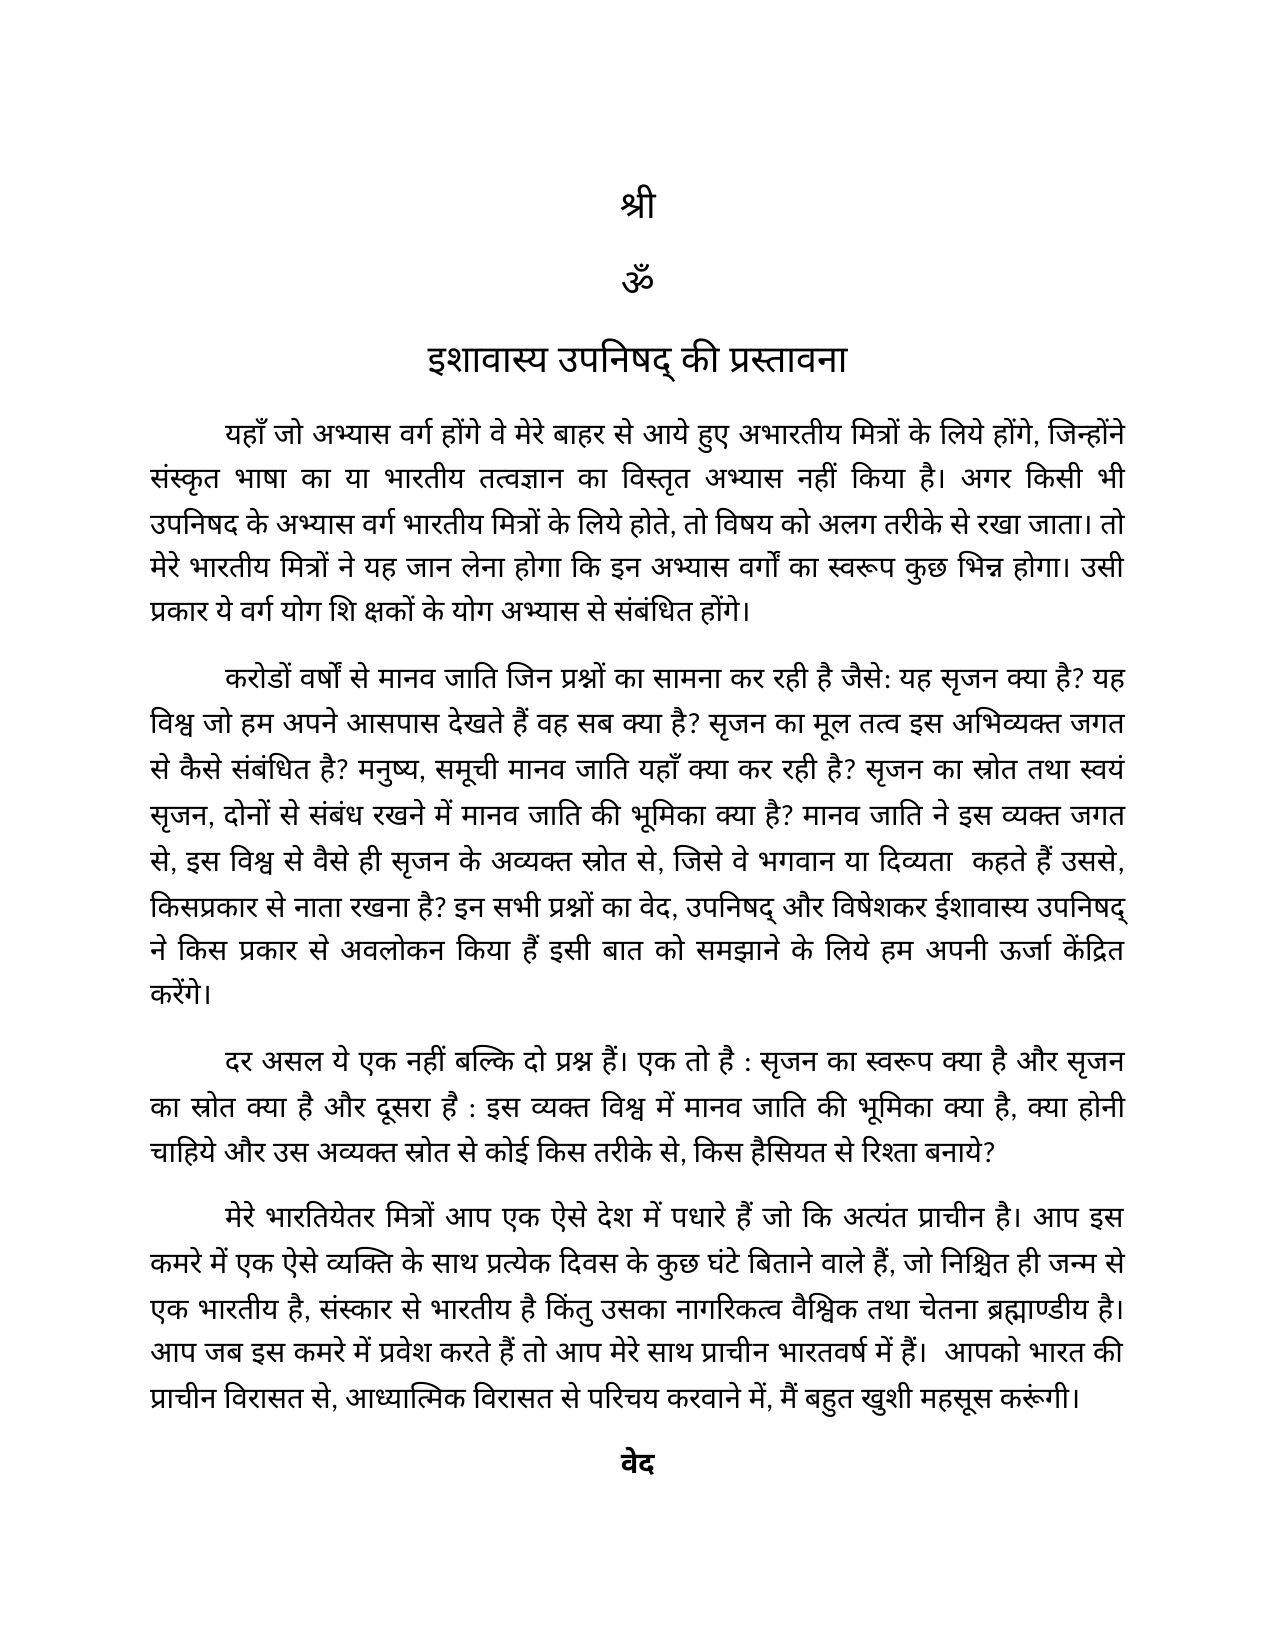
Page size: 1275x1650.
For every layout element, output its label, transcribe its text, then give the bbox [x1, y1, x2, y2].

text इशावास्य उपनिषद्‍ की प्रस्तावना [150, 339, 1125, 388]
text ॐ [150, 262, 1125, 311]
text वेद [150, 1447, 1125, 1485]
text दर असल ये एक नहीं बल्कि दो प्रश्न हैं। एक तो है : सृजन का स्वरूप क्या है और सृजन का स्रोत क्या है और दूसरा है : इस व्यक्त विश्व में मानव जाति की भूमिका क्या है, क्या होनी चाहिये और उस अव्यक्त स्रोत से कोई किस तरीके से, किस हैसियत से रिश्ता बनाये? [150, 1043, 1125, 1175]
text श्री [150, 150, 1125, 234]
text करोडों वर्षों से मानव जाति जिन प्रश्नों का सामना कर रही है जैसे: यह सृजन क्या है? यह विश्व जो हम अपने आसपास देखते हैं वह सब क्या है? सृजन का मूल तत्व इस अभिव्यक्त जगत से कैसे संबंधित है? मनुष्य, समूची मानव जाति यहाँ क्या कर रही है? सृजन का स्रोत तथा स्वयं सृजन, दोनों से संबंध रखने में मानव जाति की भूमिका क्या है? मानव जाति ने इस व्यक्त जगत से, इस विश्व से वैसे ही सृजन के अव्यक्त स्रोत से, जिसे वे भगवान या दिव्यता कहते हैं उससे, किसप्रकार से नाता रखना है? इन सभी प्रश्नों का वेद, उपनिषद्‍ और विषेशकर ईशावास्य उपनिषद्‍ ने किस प्रकार से अवलोकन किया हैं इसी बात को समझाने के लिये हम अपनी ऊर्जा केंद्रित करेंगे। [150, 660, 1125, 1016]
text यहाँ जो अभ्यास वर्ग होंगे वे मेरे बाहर से आये हुए अभारतीय मित्रों के लिये होंगे, जिन्होंने संस्कृत भाषा का या भारतीय तत्वज्ञान का विस्तृत अभ्यास नहीं किया है। अगर किसी भी उपनिषद के अभ्यास वर्ग भारतीय मित्रों के लिये होते, तो विषय को अलग तरीके से रखा जाता। तो मेरे भारतीय मित्रों ने यह जान लेना होगा कि इन अभ्यास वर्गों का स्वरूप कुछ भिन्न होगा। उसी प्रकार ये वर्ग योग शि क्षकों के योग अभ्यास से संबंधित होंगे। [150, 416, 1125, 633]
text मेरे भारतियेतर मित्रों आप एक ऐसे देश में पधारे हैं जो कि अत्यंत प्राचीन है। आप इस कमरे में एक ऐसे व्यक्ति के साथ प्रत्येक दिवस के कुछ घंटे बिताने वाले हैं, जो निश्चित ही जन्म से एक भारतीय है, संस्कार से भारतीय है किंतु उसका नागरिकत्व वैश्विक तथा चेतना ब्रह्माण्डीय है। आप जब इस कमरे में प्रवेश करते हैं तो आप मेरे साथ प्राचीन भारतवर्ष में हैं। आपको भारत की प्राचीन विरासत से, आध्यात्मिक विरासत से परिचय करवाने में, मैं बहुत खुशी महसूस करूंगी। [150, 1201, 1125, 1421]
